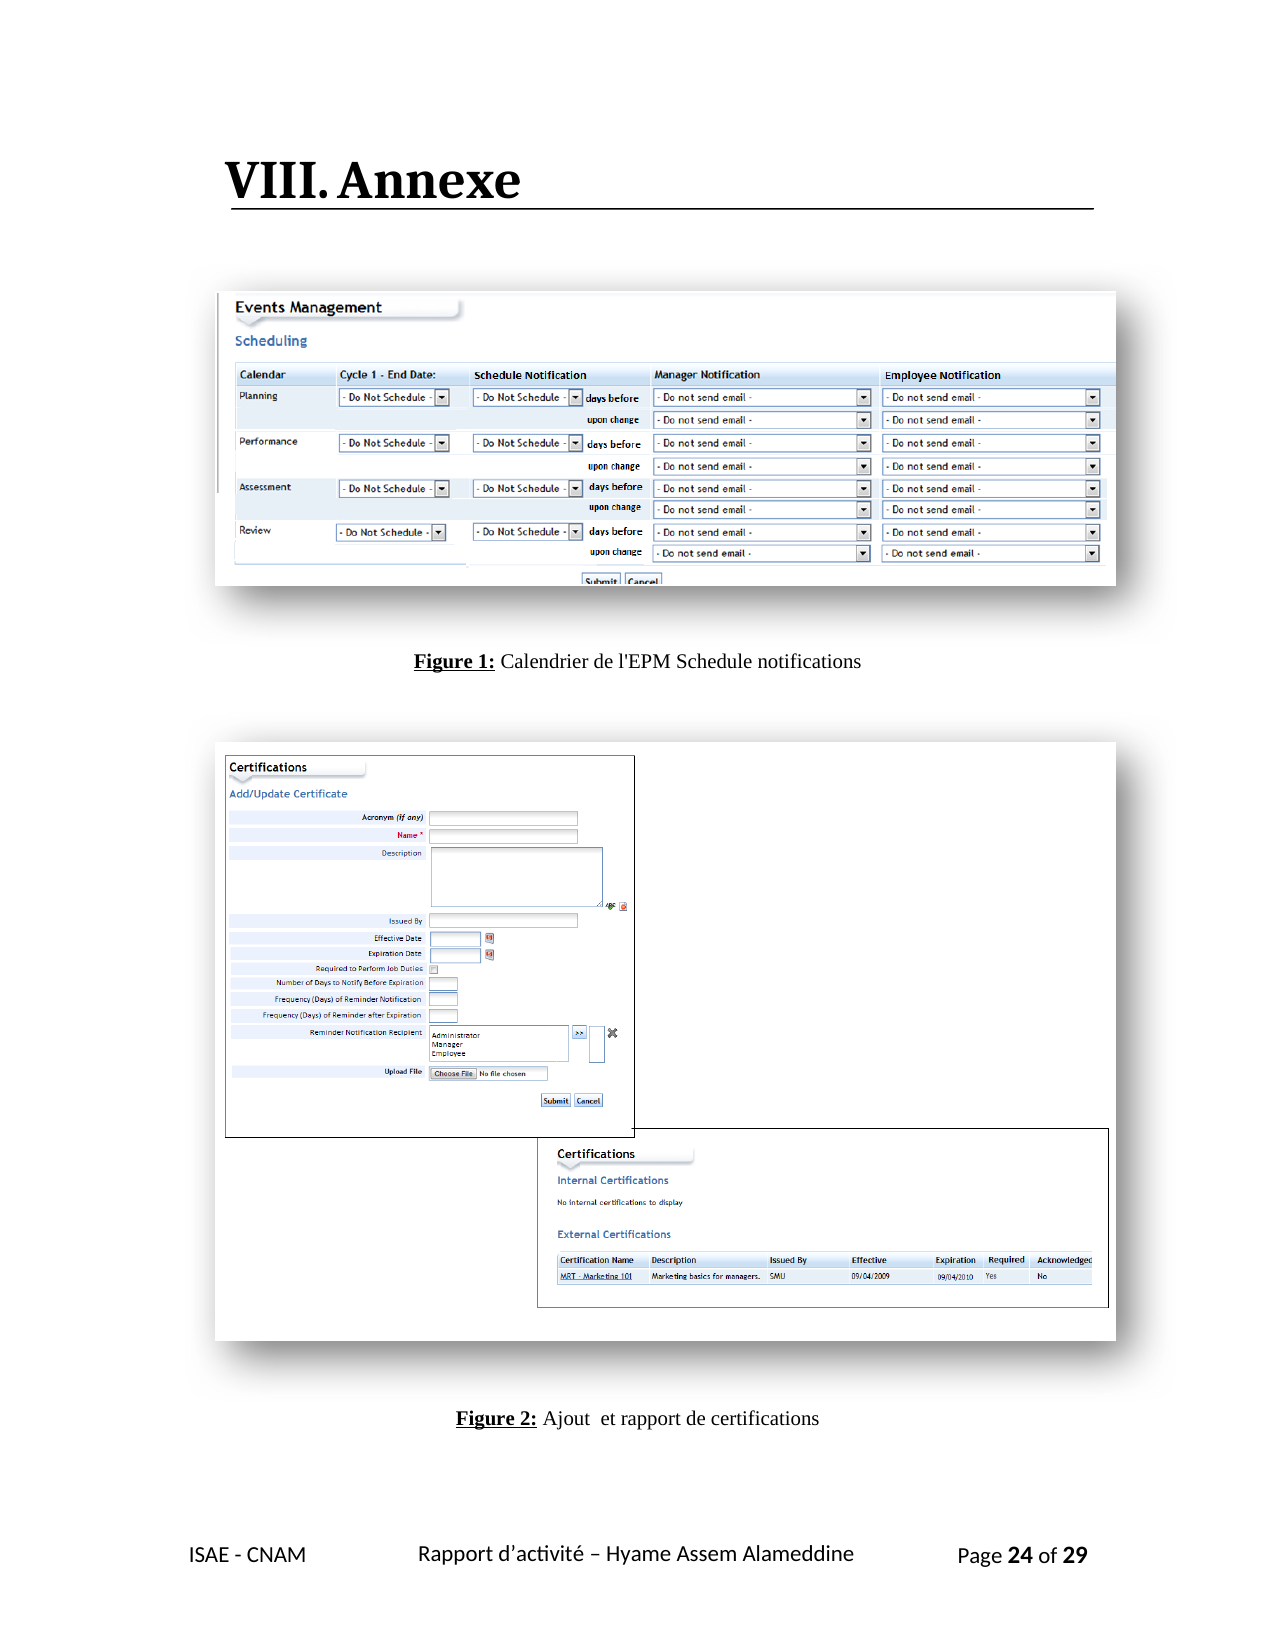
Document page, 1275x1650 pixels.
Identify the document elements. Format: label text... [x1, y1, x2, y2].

picture [215, 291, 1116, 586]
picture [215, 742, 1116, 1341]
subtitle Annexe [225, 150, 1087, 212]
text Figure 1: Calendrier de l'EPM Schedule notifications [187, 649, 1087, 673]
text Figure 2: Ajout et rapport de certifications [187, 1406, 1087, 1430]
